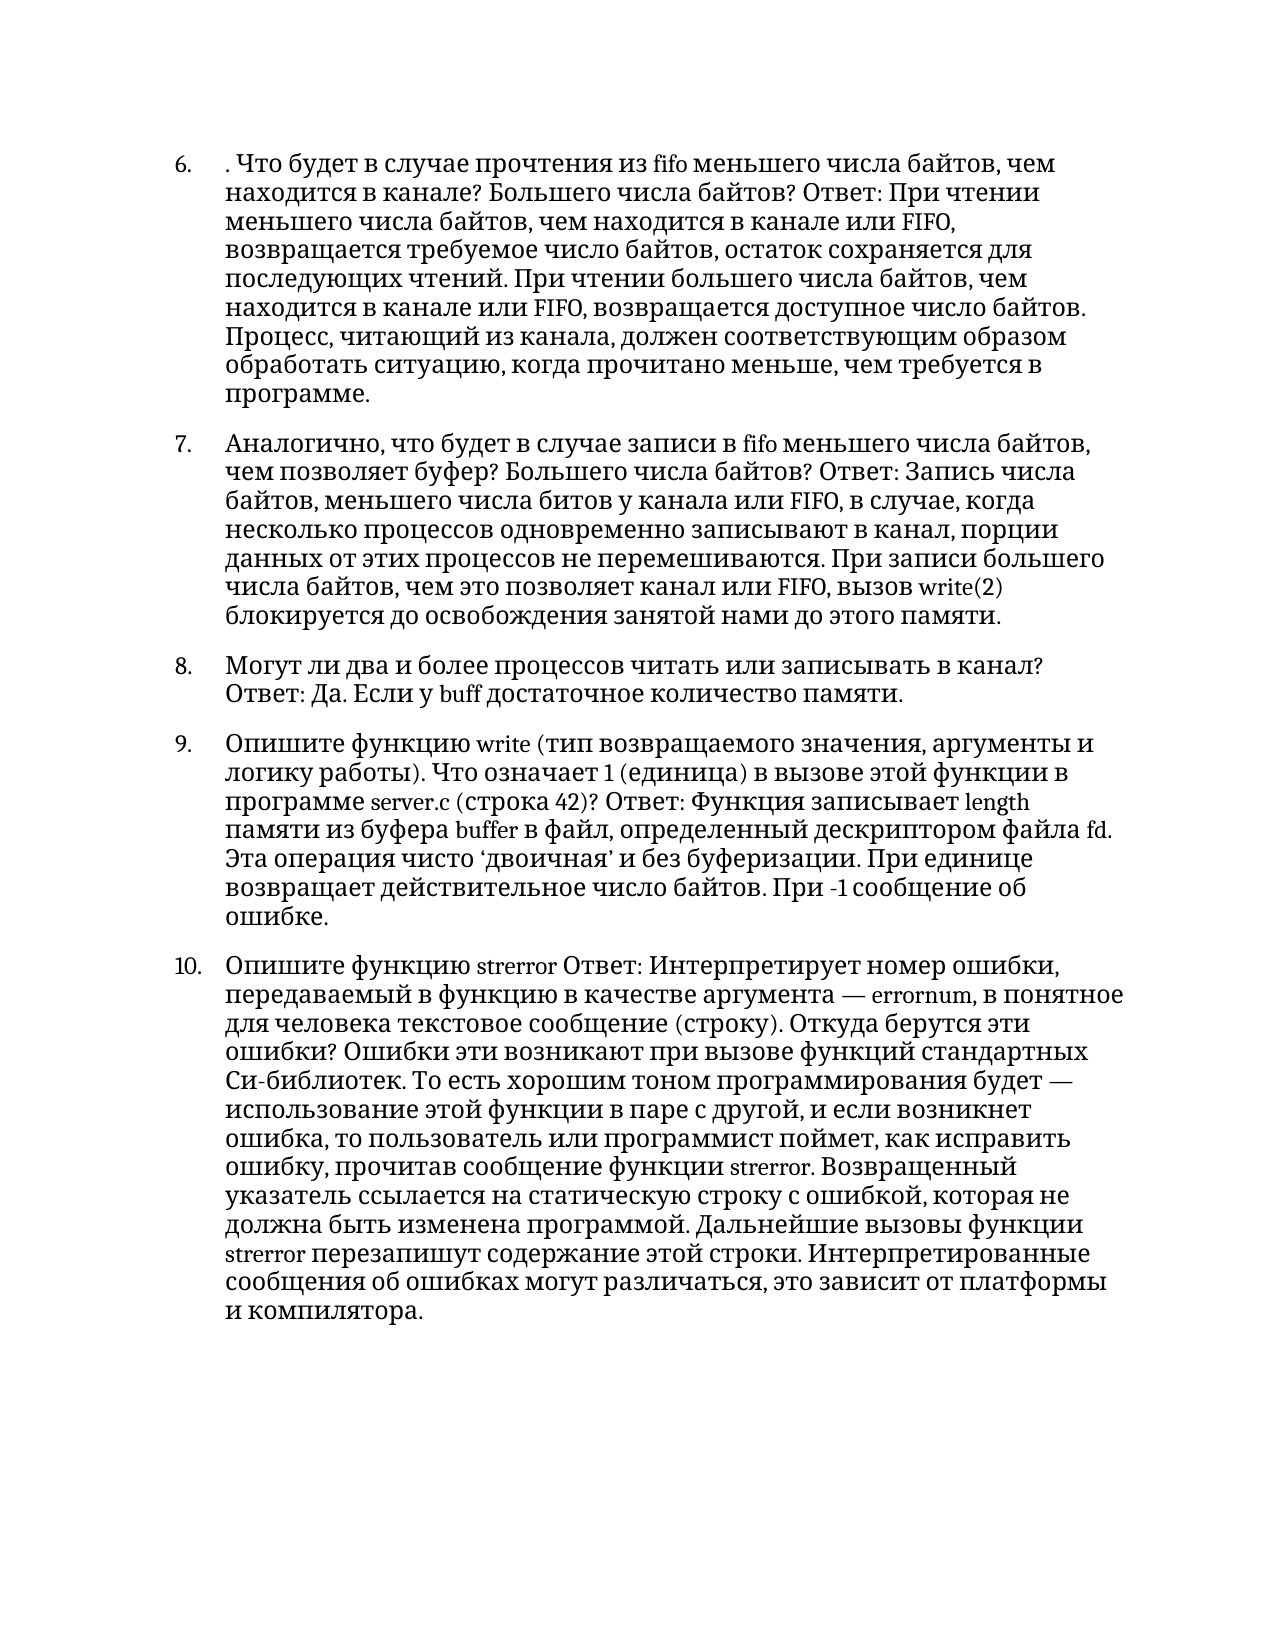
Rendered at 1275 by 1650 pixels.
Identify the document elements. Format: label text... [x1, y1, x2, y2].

list . Что будет в случае прочтения из fifo меньшего числа байтов, чем находится в канале? Большего числа байтов? Ответ: При чтении меньшего числа байтов, чем находится в канале или FIFO, возвращается требуемое число байтов, остаток сохраняется для последующих чтений. При чтении большего числа байтов, чем находится в канале или FIFO, возвращается доступное число байтов. Процесс, читающий из канала, должен соответствующим образом обработать ситуацию, когда прочитано меньше, чем требуется в программе. [175, 150, 1125, 409]
list Могут ли два и более процессов читать или записывать в канал? Ответ: Да. Если у buff достаточное количество памяти. [175, 652, 1125, 709]
list Аналогично, что будет в случае записи в fifo меньшего числа байтов, чем позволяет буфер? Большего числа байтов? Ответ: Запись числа байтов, меньшего числа битов у канала или FIFO, в случае, когда несколько процессов одновременно записывают в канал, порции данных от этих процессов не перемешиваются. При записи большего числа байтов, чем это позволяет канал или FIFO, вызов write(2) блокируется до освобождения занятой нами до этого памяти. [175, 429, 1125, 631]
list Опишите функцию strerror Ответ: Интерпретирует номер ошибки, передаваемый в функцию в качестве аргумента — errornum, в понятное для человека текстовое сообщение (строку). Откуда берутся эти ошибки? Ошибки эти возникают при вызове функций стандартных Си-библиотек. То есть хорошим тоном программирования будет — использование этой функции в паре с другой, и если возникнет ошибка, то пользователь или программист поймет, как исправить ошибку, прочитав сообщение функции strerror. Возвращенный указатель ссылается на статическую строку с ошибкой, которая не должна быть изменена программой. Дальнейшие вызовы функции strerror перезапишут содержание этой строки. Интерпретированные сообщения об ошибках могут различаться, это зависит от платформы и компилятора. [175, 952, 1125, 1326]
list Опишите функцию write (тип возвращаемого значения, аргументы и логику работы). Что означает 1 (единица) в вызове этой функции в программе server.c (строка 42)? Ответ: Функция записывает length памяти из буфера buffer в файл, определенный дескриптором файла fd. Эта операция чисто ‘двоичная’ и без буферизации. При единице возвращает действительное число байтов. При -1 сообщение об ошибке. [175, 730, 1125, 931]
